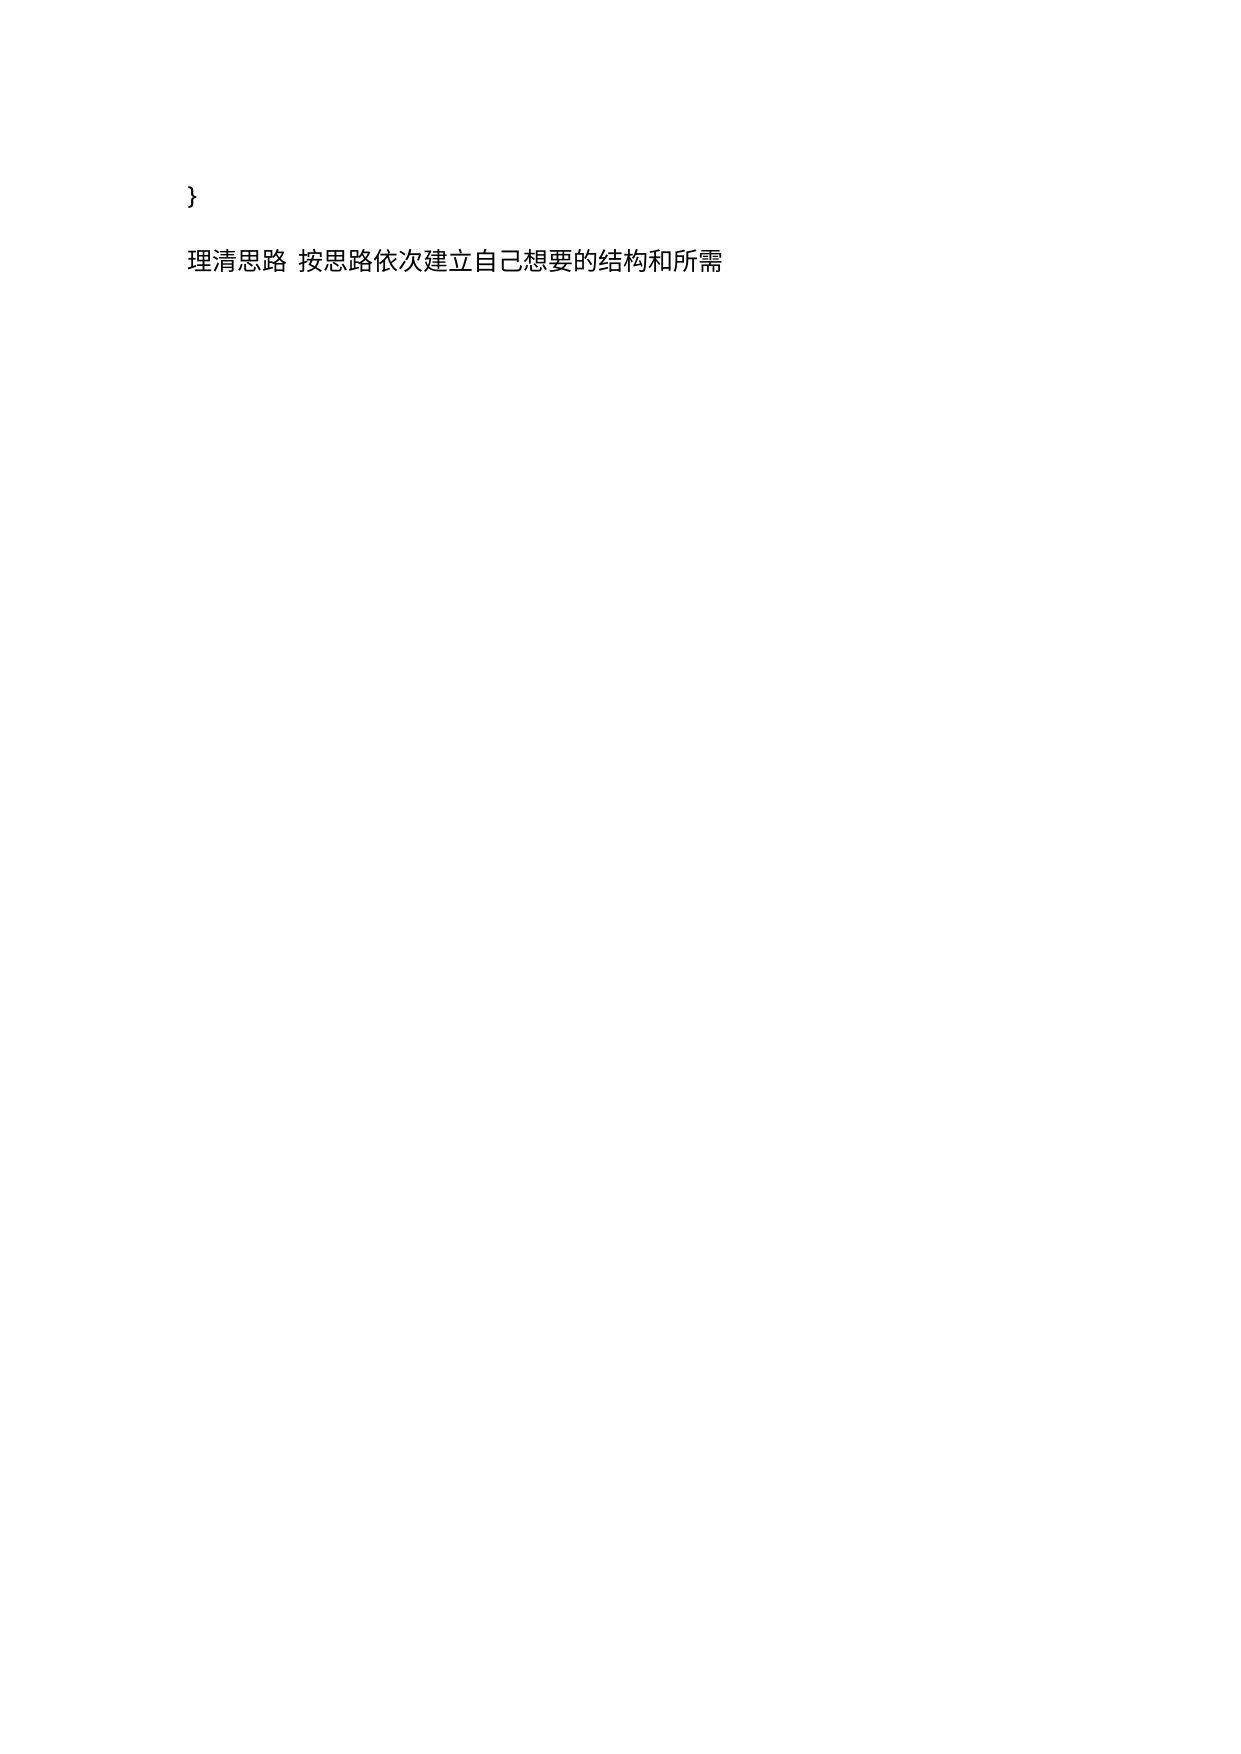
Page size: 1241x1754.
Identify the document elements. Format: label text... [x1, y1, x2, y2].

text 理清思路 按思路依次建立自己想要的结构和所需 [187, 227, 1053, 292]
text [187, 162, 1053, 227]
